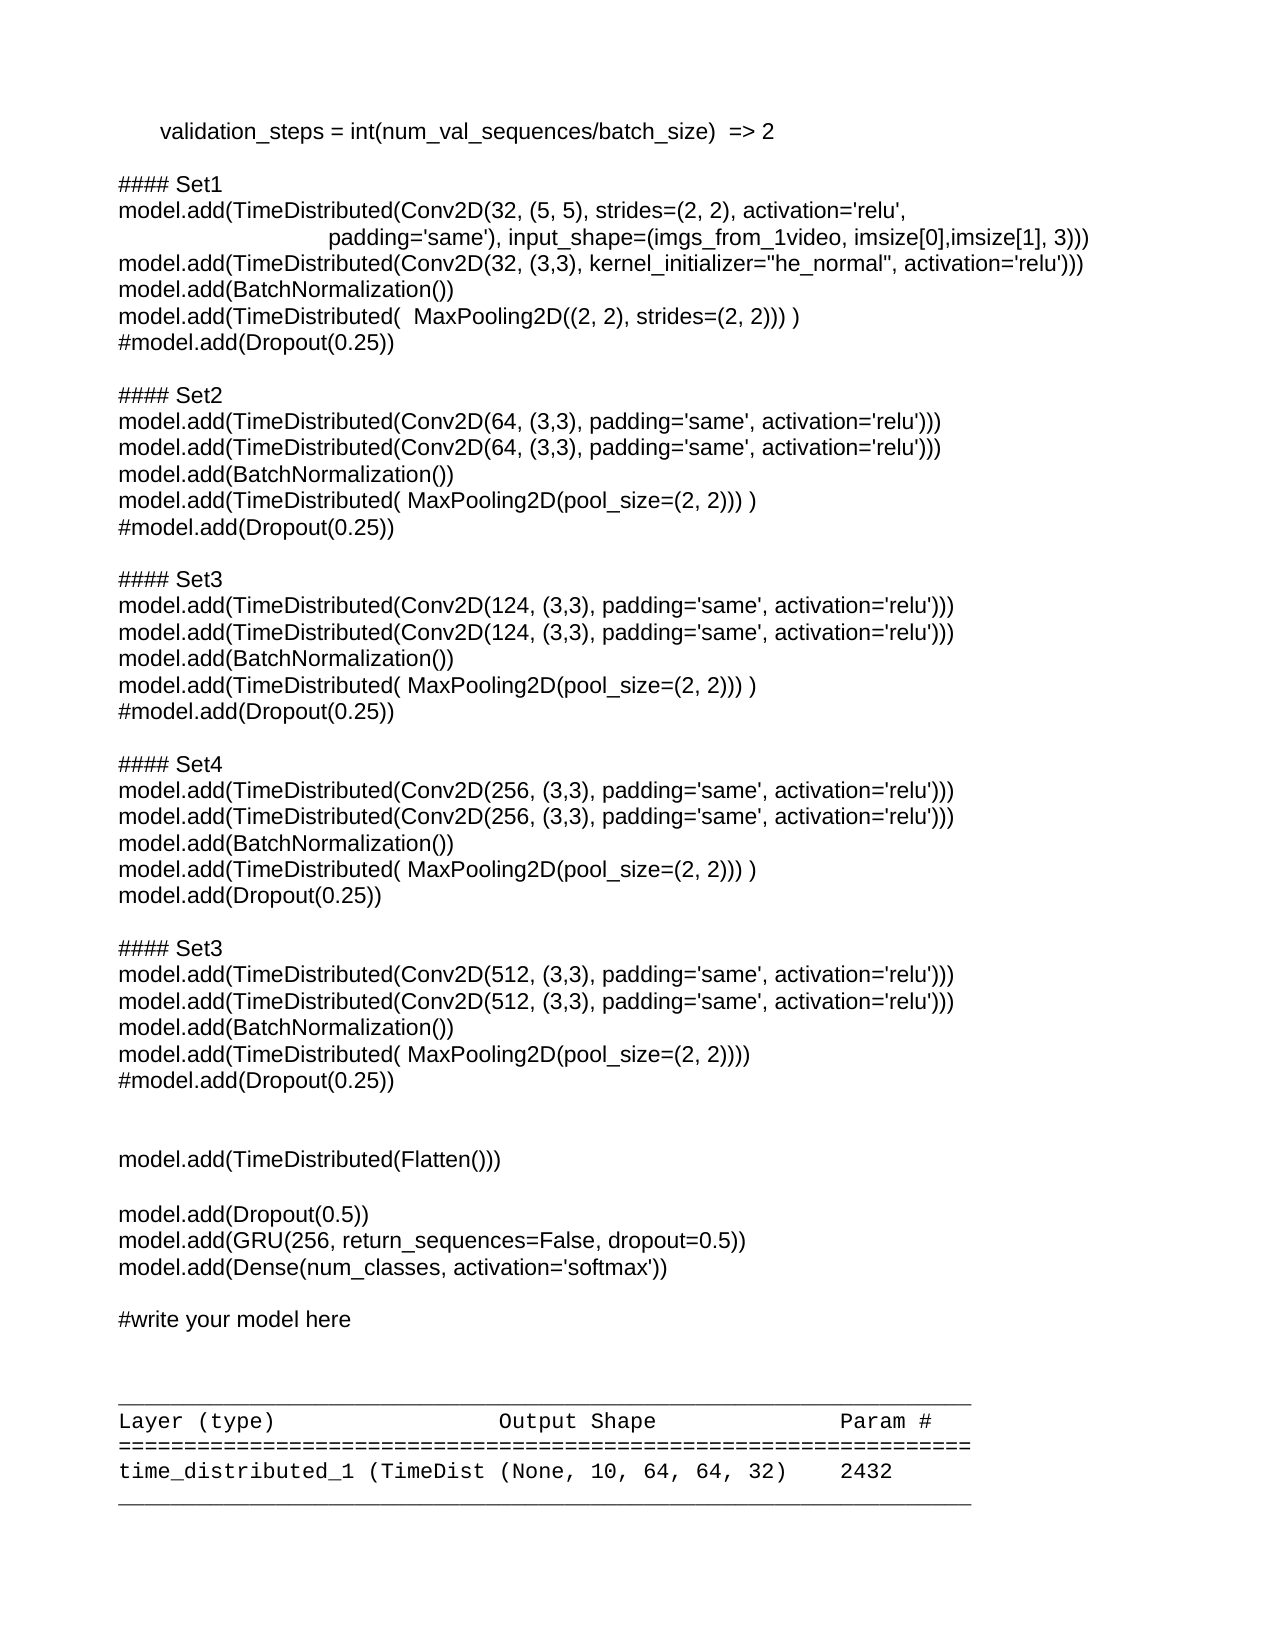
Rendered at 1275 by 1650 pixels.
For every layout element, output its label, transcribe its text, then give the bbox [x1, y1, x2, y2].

text model.add(BatchNormalization()) [118, 645, 1157, 672]
text model.add(TimeDistributed(Conv2D(124, (3,3), padding='same', activation='relu'))) [118, 619, 1157, 645]
text model.add(TimeDistributed( MaxPooling2D(pool_size=(2, 2))) ) [118, 672, 1157, 698]
text model.add(TimeDistributed( MaxPooling2D(pool_size=(2, 2))) ) [118, 487, 1157, 513]
text #### Set4 [118, 751, 1157, 777]
text #### Set3 [118, 566, 1157, 592]
text model.add(TimeDistributed(Conv2D(64, (3,3), padding='same', activation='relu'))) [118, 434, 1157, 461]
text ================================================================= [118, 1435, 1157, 1460]
text _________________________________________________________________ [118, 1386, 1157, 1410]
text #### Set3 [118, 935, 1157, 961]
text #model.add(Dropout(0.25)) [118, 329, 1157, 355]
text model.add(TimeDistributed(Flatten())) [118, 1146, 1157, 1172]
text model.add(TimeDistributed( MaxPooling2D(pool_size=(2, 2))) ) [118, 856, 1157, 882]
text model.add(TimeDistributed(Conv2D(512, (3,3), padding='same', activation='relu'))) [118, 961, 1157, 988]
text model.add(BatchNormalization()) [118, 461, 1157, 487]
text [118, 1485, 1157, 1509]
text model.add(TimeDistributed(Conv2D(124, (3,3), padding='same', activation='relu'))) [118, 592, 1157, 619]
text model.add(BatchNormalization()) [118, 1014, 1157, 1041]
text model.add(TimeDistributed(Conv2D(32, (3,3), kernel_initializer="he_normal", activation='relu'))) [118, 250, 1157, 276]
text #model.add(Dropout(0.25)) [118, 1067, 1157, 1093]
text time_distributed_1 (TimeDist (None, 10, 64, 64, 32) 2432 [118, 1460, 1157, 1485]
text model.add(GRU(256, return_sequences=False, dropout=0.5)) [118, 1227, 1157, 1254]
text model.add(TimeDistributed(Conv2D(256, (3,3), padding='same', activation='relu'))) [118, 803, 1157, 830]
text model.add(TimeDistributed(Conv2D(256, (3,3), padding='same', activation='relu'))) [118, 777, 1157, 803]
text model.add(TimeDistributed( MaxPooling2D(pool_size=(2, 2)))) [118, 1041, 1157, 1067]
text model.add(Dense(num_classes, activation='softmax')) [118, 1254, 1157, 1280]
text model.add(TimeDistributed(Conv2D(32, (5, 5), strides=(2, 2), activation='relu', [118, 197, 1157, 223]
text #model.add(Dropout(0.25)) [118, 698, 1157, 724]
text padding='same'), input_shape=(imgs_from_1video, imsize[0],imsize[1], 3))) [118, 223, 1157, 250]
text #model.add(Dropout(0.25)) [118, 513, 1157, 540]
text Layer (type) Output Shape Param # [118, 1410, 1157, 1435]
text model.add(Dropout(0.25)) [118, 882, 1157, 909]
text model.add(TimeDistributed(Conv2D(64, (3,3), padding='same', activation='relu'))) [118, 408, 1157, 434]
text validation_steps = int(num_val_sequences/batch_size) => 2 [160, 118, 1157, 144]
text #### Set2 [118, 382, 1157, 408]
text model.add(BatchNormalization()) [118, 830, 1157, 856]
text model.add(BatchNormalization()) [118, 276, 1157, 303]
text model.add(TimeDistributed(Conv2D(512, (3,3), padding='same', activation='relu'))) [118, 988, 1157, 1014]
text model.add(Dropout(0.5)) [118, 1201, 1157, 1227]
text model.add(TimeDistributed( MaxPooling2D((2, 2), strides=(2, 2))) ) [118, 303, 1157, 329]
text #### Set1 [118, 171, 1157, 197]
text #write your model here [118, 1306, 1157, 1333]
